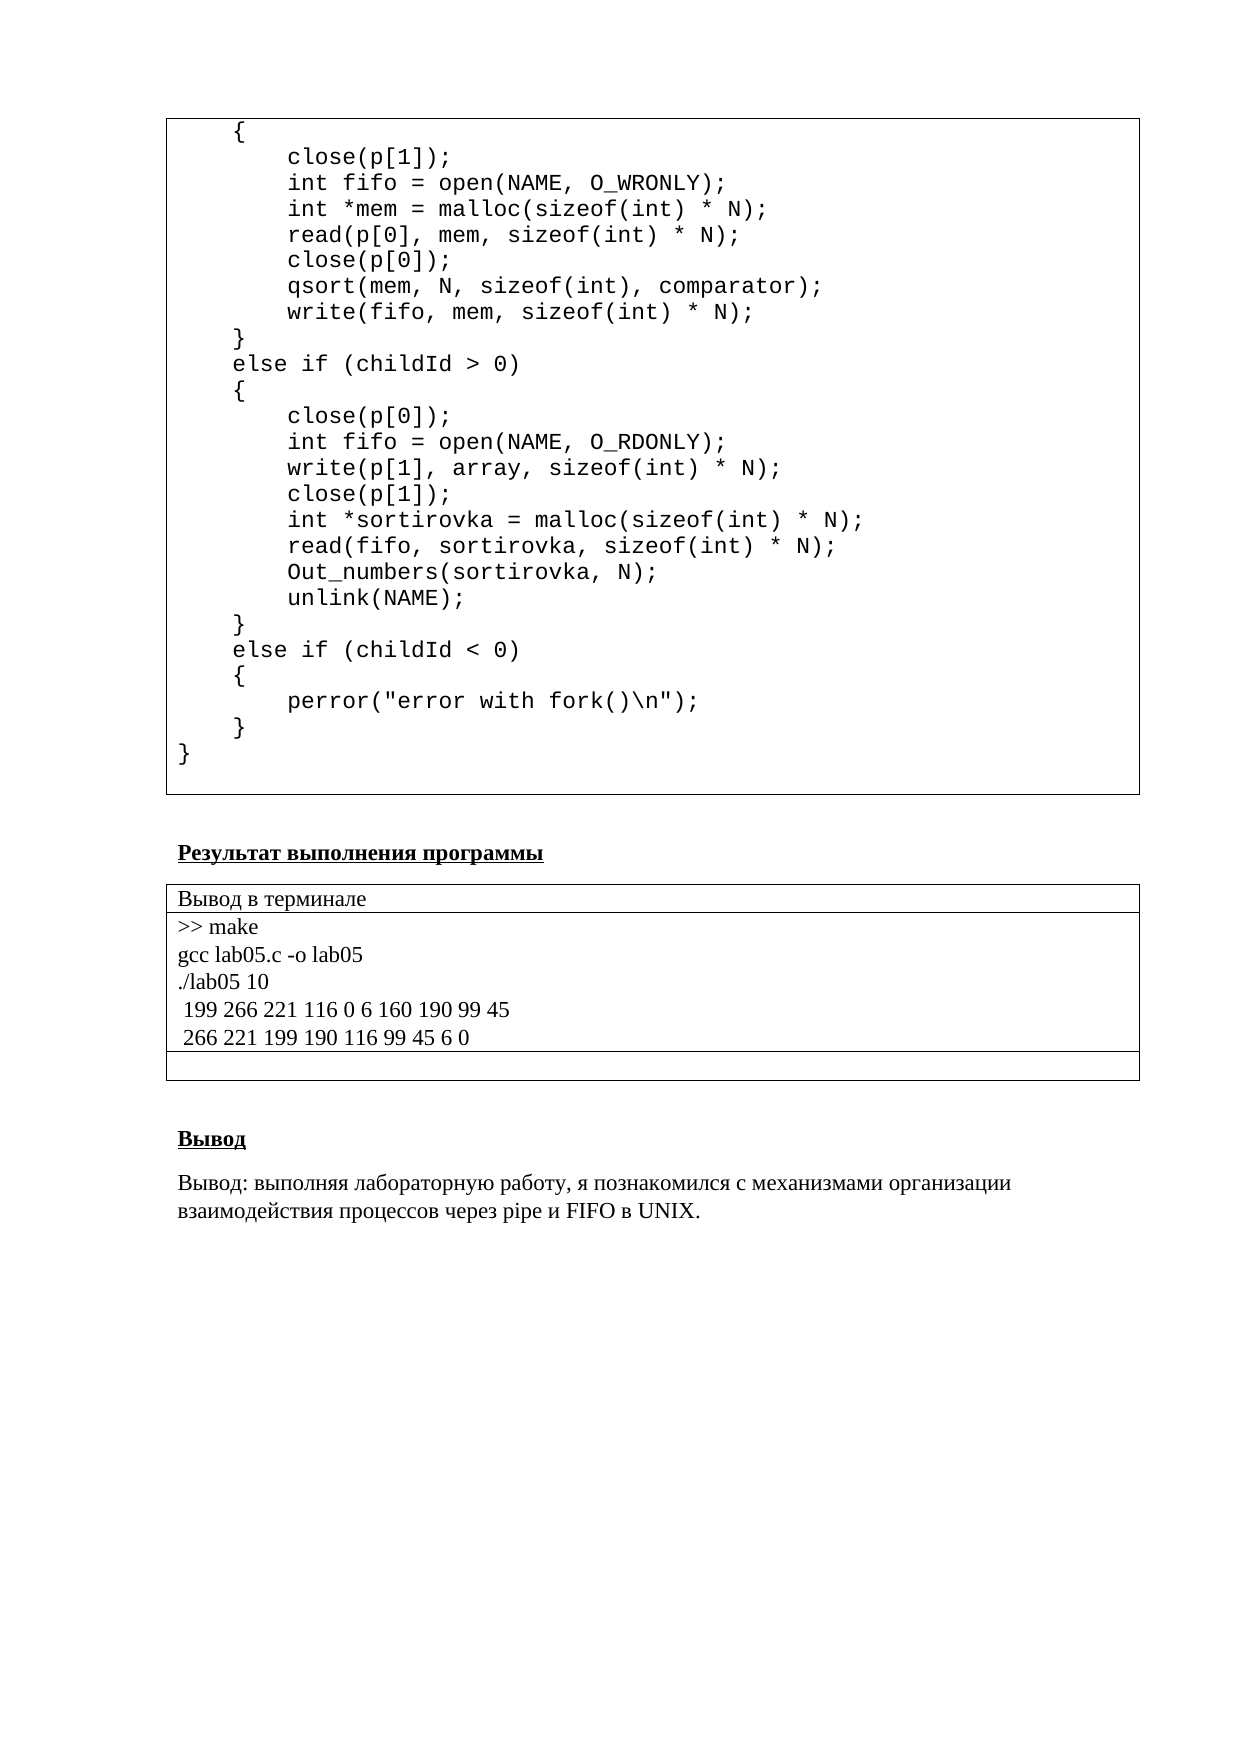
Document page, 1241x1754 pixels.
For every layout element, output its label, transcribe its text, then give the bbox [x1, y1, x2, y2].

text Вывод [177, 1125, 1152, 1152]
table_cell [167, 119, 1139, 794]
table_header Вывод в терминале [167, 885, 1139, 912]
text Вывод: выполняя лабораторную работу, я познакомился с механизмами организации взаимодействия процессов через pipe и FIFO в UNIX. [177, 1169, 1152, 1223]
table_cell >> make gcc lab05.c -o lab05 ./lab05 10 199 266 221 116 0 6 160 190 99 45 266 221 199 190 116 99 45 6 0 [167, 913, 1139, 1051]
text Результат выполнения программы [177, 839, 1152, 866]
table_cell [167, 1052, 1139, 1080]
